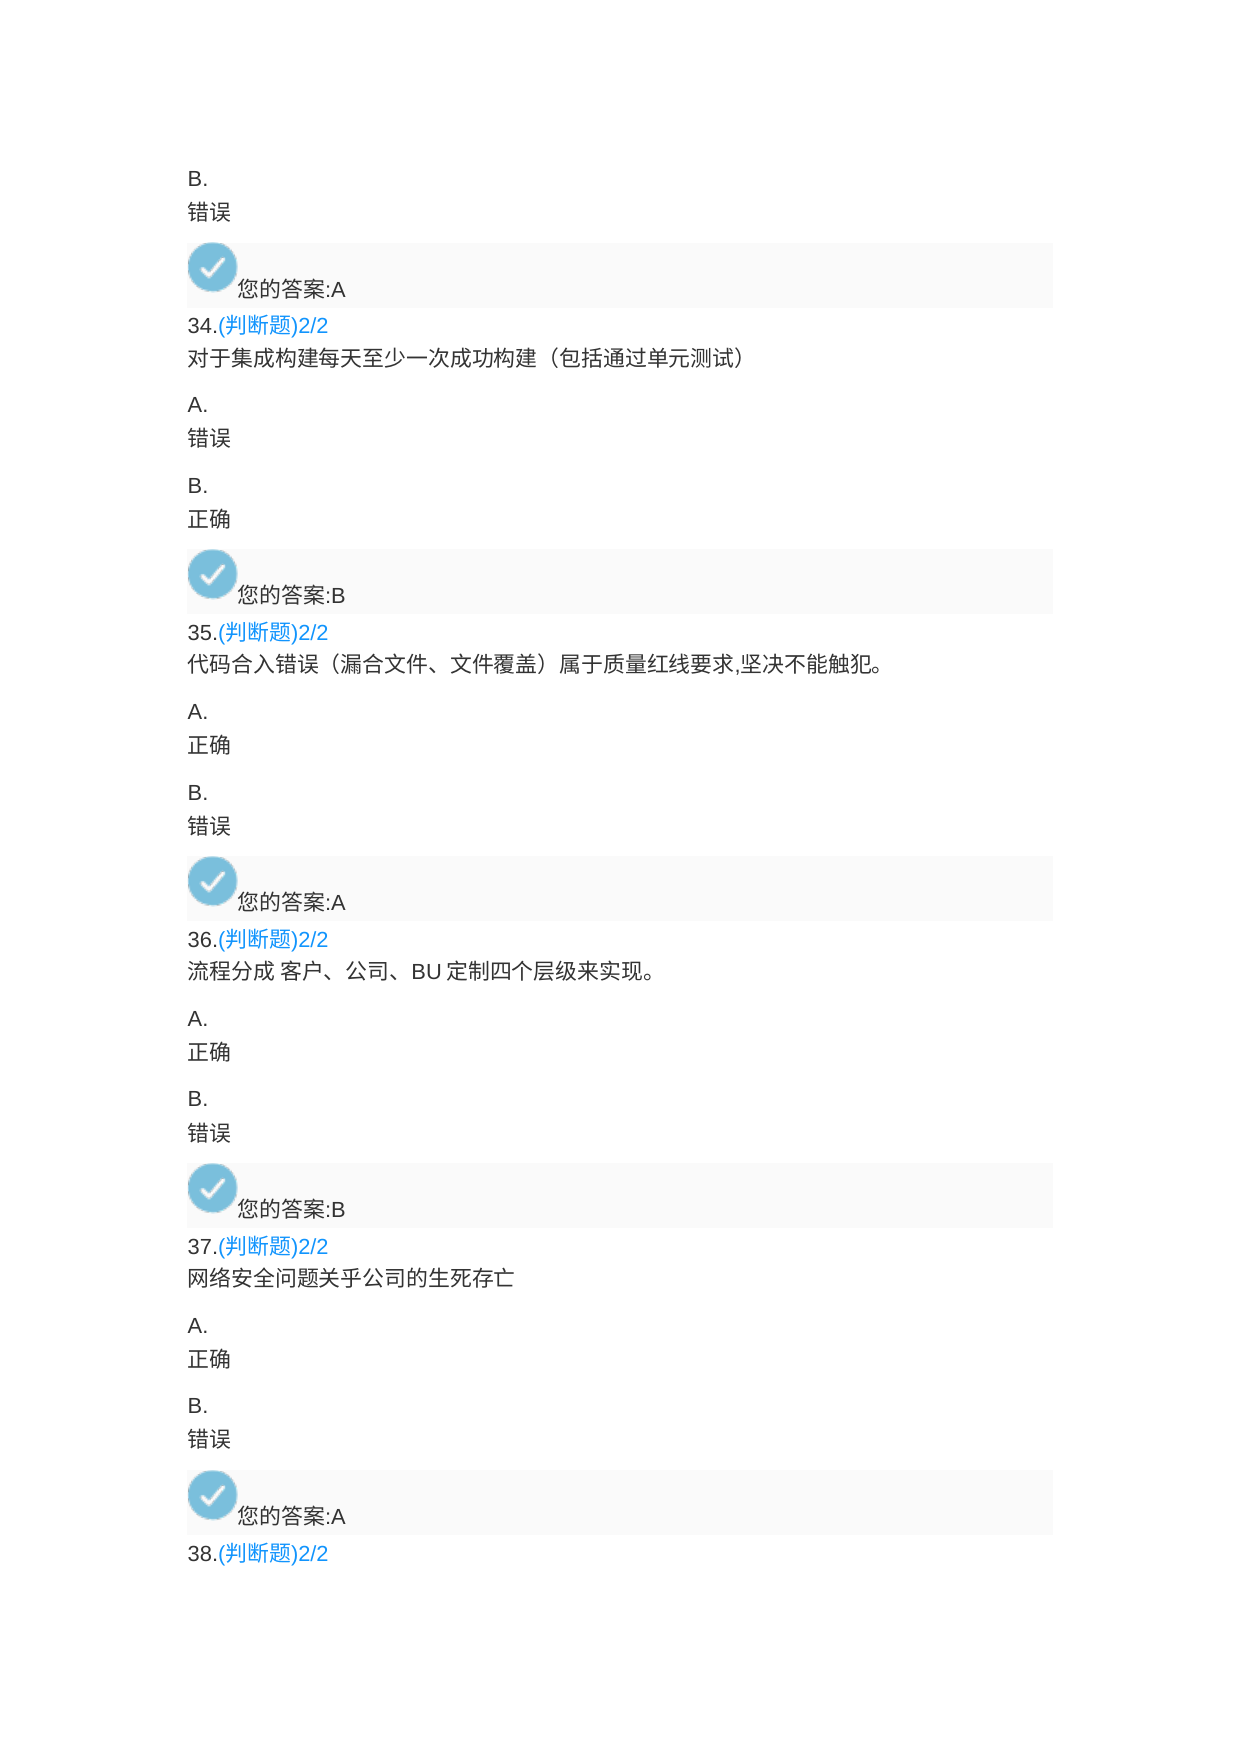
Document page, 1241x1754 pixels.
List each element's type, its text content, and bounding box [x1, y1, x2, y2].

text 错误 [187, 421, 1053, 453]
text 流程分成 客户、公司、BU定制四个层级来实现。 [187, 954, 1053, 986]
text 36.(判断题)2/2 [187, 921, 1053, 954]
picture [187, 856, 238, 907]
text 您的答案:A [187, 243, 1053, 308]
text 正确 [187, 1034, 1053, 1067]
text 38.(判断题)2/2 [187, 1535, 1053, 1568]
text A. [187, 1002, 1053, 1034]
text A. [187, 695, 1053, 728]
picture [187, 242, 238, 293]
text 错误 [187, 1115, 1053, 1148]
picture [187, 1163, 238, 1214]
text 错误 [187, 808, 1053, 841]
picture [187, 1470, 238, 1521]
text 您的答案:A [187, 1470, 1053, 1535]
text 您的答案:B [187, 1163, 1053, 1228]
text A. [187, 388, 1053, 421]
text B. [187, 776, 1053, 808]
text 正确 [187, 501, 1053, 534]
text 正确 [187, 728, 1053, 760]
text A. [187, 1309, 1053, 1341]
text B. [187, 1389, 1053, 1422]
text B. [187, 469, 1053, 501]
text 35.(判断题)2/2 [187, 614, 1053, 647]
text 错误 [187, 194, 1053, 227]
text 您的答案:A [187, 856, 1053, 921]
text 对于集成构建每天至少一次成功构建（包括通过单元测试） [187, 340, 1053, 373]
text 网络安全问题关乎公司的生死存亡 [187, 1261, 1053, 1293]
text 37.(判断题)2/2 [187, 1228, 1053, 1261]
text 正确 [187, 1341, 1053, 1374]
picture [187, 549, 238, 600]
text 代码合入错误（漏合文件、文件覆盖）属于质量红线要求,坚决不能触犯。 [187, 647, 1053, 679]
text B. [187, 162, 1053, 194]
text 您的答案:B [187, 549, 1053, 614]
text 34.(判断题)2/2 [187, 308, 1053, 340]
text B. [187, 1083, 1053, 1115]
text 错误 [187, 1422, 1053, 1454]
